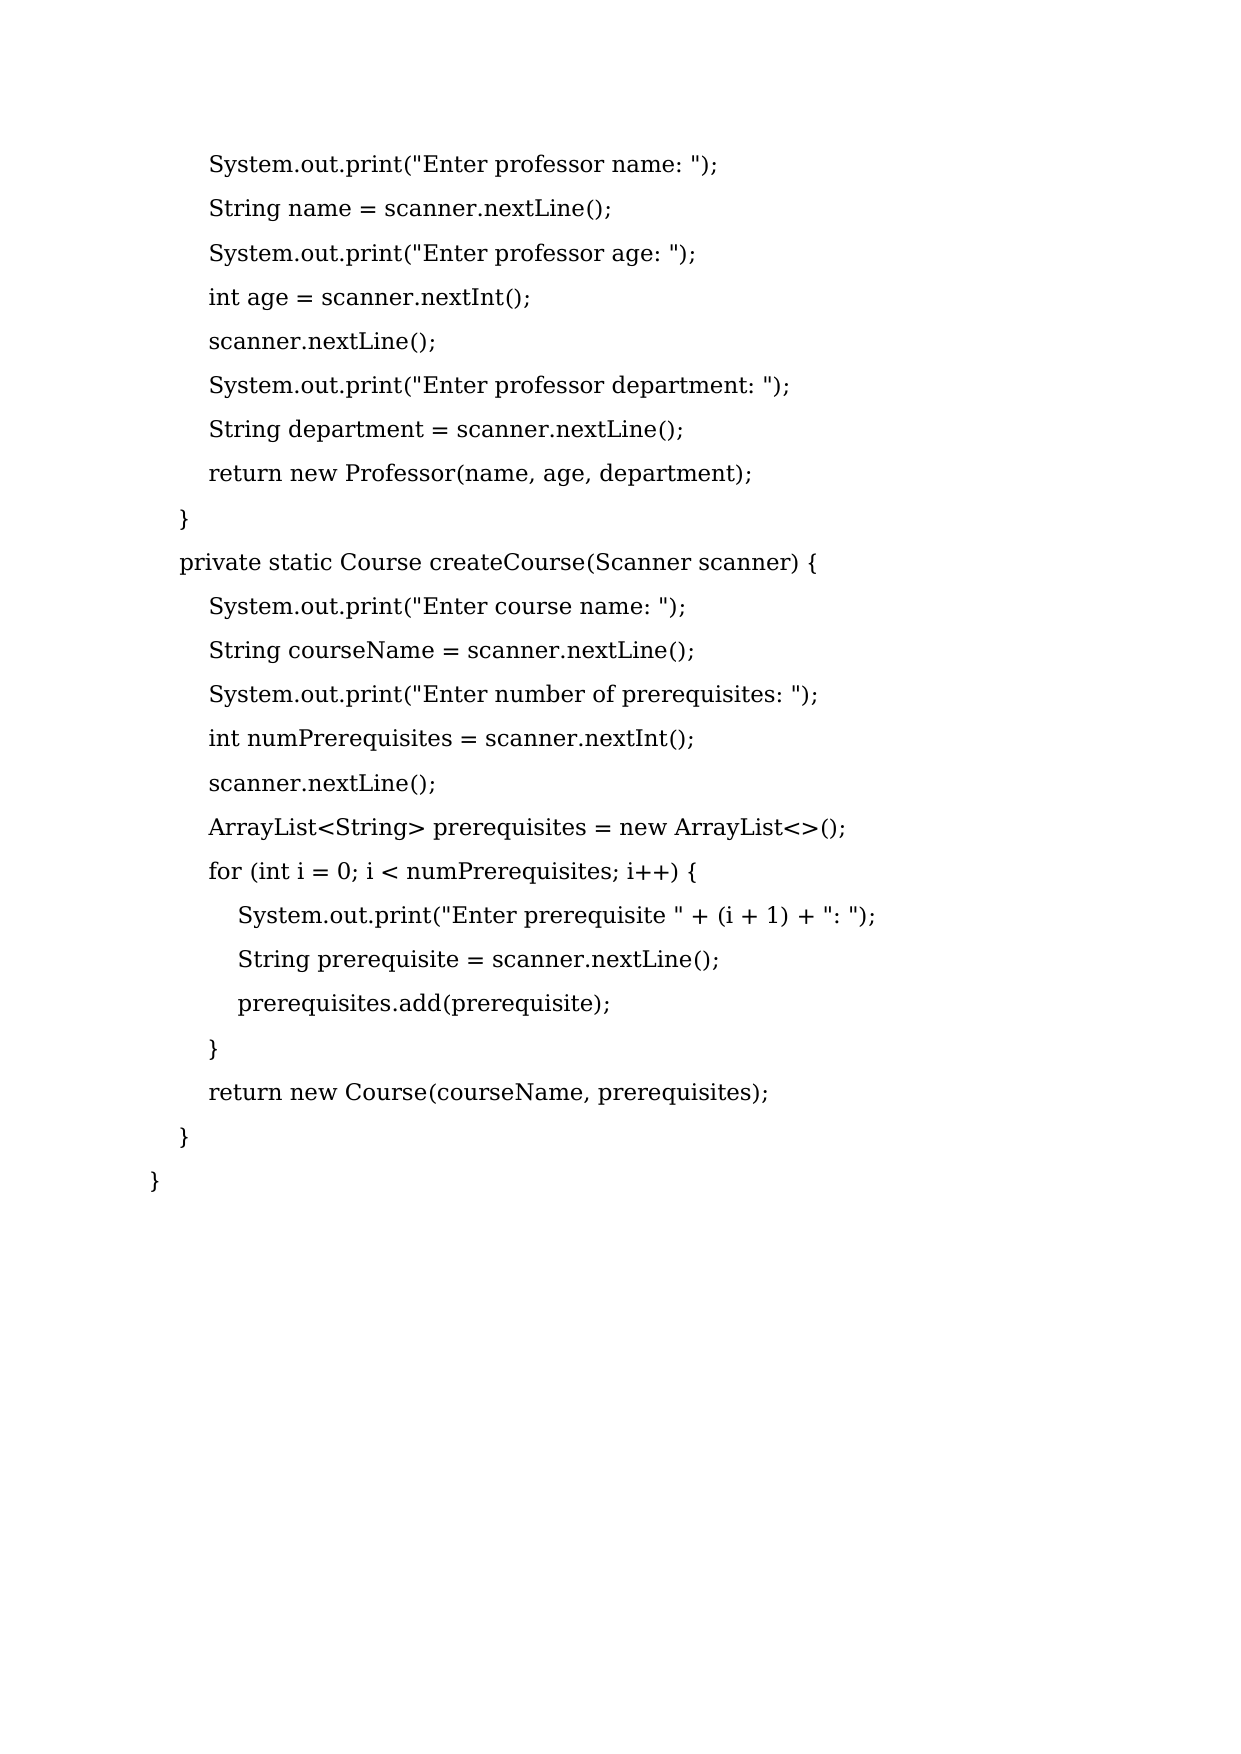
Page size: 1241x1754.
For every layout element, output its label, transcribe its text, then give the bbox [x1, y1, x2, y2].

text return new Course(courseName, prerequisites); [150, 1077, 1090, 1105]
text ArrayList<String> prerequisites = new ArrayList<>(); [150, 812, 1090, 840]
text System.out.print("Enter prerequisite " + (i + 1) + ": "); [150, 901, 1090, 928]
text for (int i = 0; i < numPrerequisites; i++) { [150, 857, 1090, 884]
text int age = scanner.nextInt(); [150, 282, 1090, 310]
text prerequisites.add(prerequisite); [150, 989, 1090, 1017]
text System.out.print("Enter course name: "); [150, 592, 1090, 619]
text String name = scanner.nextLine(); [150, 194, 1090, 222]
text } [150, 503, 1090, 531]
text System.out.print("Enter professor department: "); [150, 371, 1090, 398]
text private static Course createCourse(Scanner scanner) { [150, 547, 1090, 575]
text System.out.print("Enter number of prerequisites: "); [150, 680, 1090, 707]
text System.out.print("Enter professor name: "); [150, 150, 1090, 177]
text } [150, 1166, 1090, 1193]
text } [150, 1033, 1090, 1061]
text int numPrerequisites = scanner.nextInt(); [150, 724, 1090, 752]
text System.out.print("Enter professor age: "); [150, 238, 1090, 266]
text String courseName = scanner.nextLine(); [150, 636, 1090, 663]
text scanner.nextLine(); [150, 327, 1090, 354]
text } [150, 1122, 1090, 1149]
text String department = scanner.nextLine(); [150, 415, 1090, 442]
text String prerequisite = scanner.nextLine(); [150, 945, 1090, 972]
text return new Professor(name, age, department); [150, 459, 1090, 487]
text scanner.nextLine(); [150, 768, 1090, 796]
